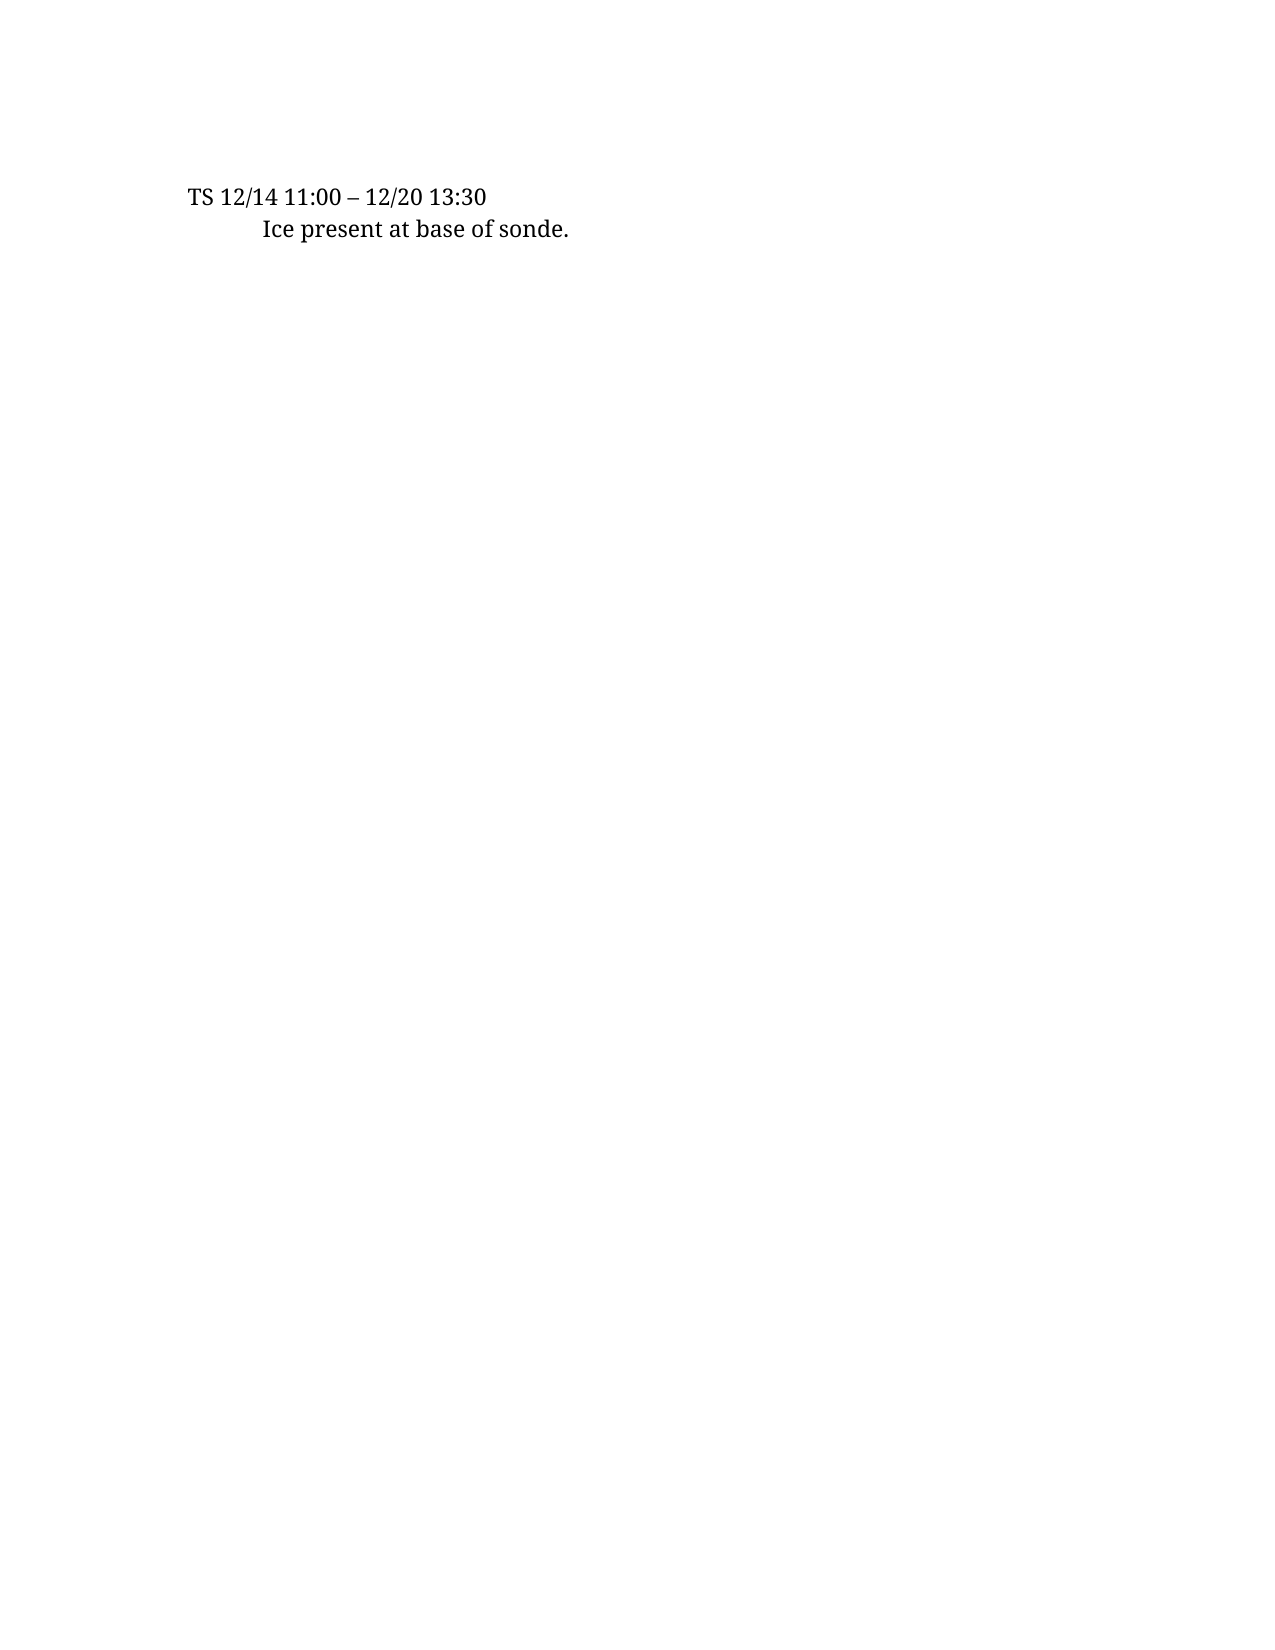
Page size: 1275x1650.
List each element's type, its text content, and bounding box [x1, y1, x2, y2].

text TS 12/14 11:00 – 12/20 13:30 [187, 181, 1087, 212]
text Ice present at base of sonde. [187, 212, 1087, 244]
